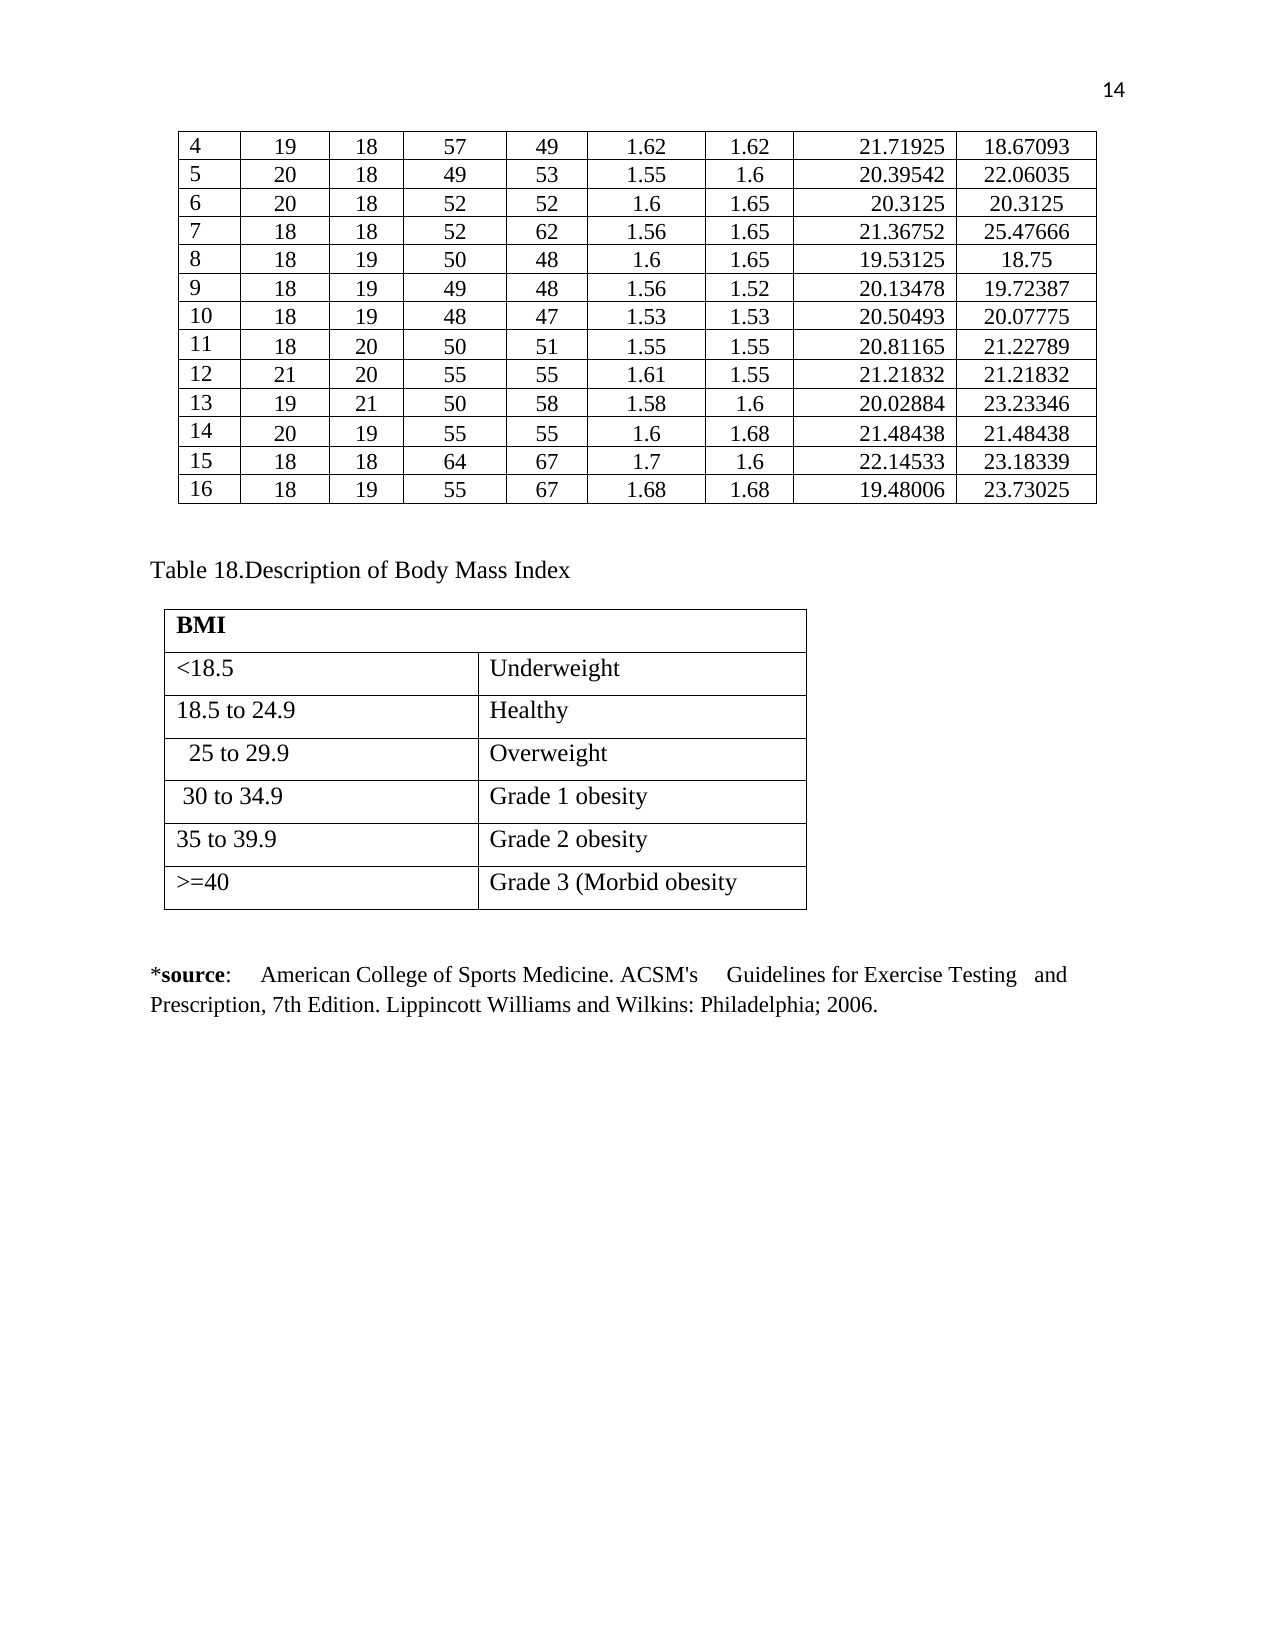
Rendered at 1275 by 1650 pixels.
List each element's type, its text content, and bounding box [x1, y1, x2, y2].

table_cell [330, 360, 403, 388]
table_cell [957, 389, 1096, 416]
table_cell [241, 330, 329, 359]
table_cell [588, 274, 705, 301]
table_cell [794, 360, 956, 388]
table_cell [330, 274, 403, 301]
table_cell 49 [507, 132, 587, 159]
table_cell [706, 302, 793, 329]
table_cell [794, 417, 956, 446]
table_cell 53 [507, 160, 587, 188]
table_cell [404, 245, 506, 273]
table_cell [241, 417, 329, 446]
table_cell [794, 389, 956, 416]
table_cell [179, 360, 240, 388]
table_cell 5 [179, 160, 240, 188]
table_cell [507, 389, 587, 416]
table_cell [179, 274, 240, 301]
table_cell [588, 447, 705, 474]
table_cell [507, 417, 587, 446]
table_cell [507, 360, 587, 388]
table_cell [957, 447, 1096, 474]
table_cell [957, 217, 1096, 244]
table_cell 18 [330, 189, 403, 216]
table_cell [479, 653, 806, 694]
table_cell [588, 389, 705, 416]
text Table 18.Description of Body Mass Index [150, 555, 1125, 583]
table_cell 18 [330, 160, 403, 188]
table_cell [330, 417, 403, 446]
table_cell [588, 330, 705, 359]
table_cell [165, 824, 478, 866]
table_cell 52 [507, 189, 587, 216]
table_cell 20 [241, 189, 329, 216]
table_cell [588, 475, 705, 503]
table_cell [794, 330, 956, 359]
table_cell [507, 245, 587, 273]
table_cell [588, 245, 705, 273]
table_cell 4 [179, 132, 240, 159]
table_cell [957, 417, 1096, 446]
table_cell 1.55 [588, 160, 705, 188]
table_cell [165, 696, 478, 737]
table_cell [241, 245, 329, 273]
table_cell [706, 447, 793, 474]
table_cell 21.71925 [794, 132, 956, 159]
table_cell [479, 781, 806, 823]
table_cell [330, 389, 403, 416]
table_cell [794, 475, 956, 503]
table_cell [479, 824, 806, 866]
table_cell 52 [404, 189, 506, 216]
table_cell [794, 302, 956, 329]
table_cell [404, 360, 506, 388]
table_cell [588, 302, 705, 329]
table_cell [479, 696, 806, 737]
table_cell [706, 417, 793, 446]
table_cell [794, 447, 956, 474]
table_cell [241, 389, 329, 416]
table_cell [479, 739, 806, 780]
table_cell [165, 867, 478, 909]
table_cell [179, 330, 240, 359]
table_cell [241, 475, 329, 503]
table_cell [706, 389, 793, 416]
table_cell 52 [404, 217, 506, 244]
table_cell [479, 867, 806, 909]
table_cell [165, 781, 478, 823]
table_cell 1.6 [588, 189, 705, 216]
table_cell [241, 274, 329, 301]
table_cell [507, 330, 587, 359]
table_cell 20.3125 [957, 189, 1096, 216]
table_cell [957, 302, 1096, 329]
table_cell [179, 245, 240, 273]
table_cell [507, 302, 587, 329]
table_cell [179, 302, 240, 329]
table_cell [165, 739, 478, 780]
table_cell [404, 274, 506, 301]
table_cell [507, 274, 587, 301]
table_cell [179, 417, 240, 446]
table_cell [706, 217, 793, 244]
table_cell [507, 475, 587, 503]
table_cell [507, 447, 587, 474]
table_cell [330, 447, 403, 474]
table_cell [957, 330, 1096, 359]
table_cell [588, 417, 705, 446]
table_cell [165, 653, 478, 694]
table_cell 20.39542 [794, 160, 956, 188]
table_cell 19 [241, 132, 329, 159]
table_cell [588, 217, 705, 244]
table_cell 6 [179, 189, 240, 216]
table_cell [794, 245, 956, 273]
table_cell 1.65 [706, 189, 793, 216]
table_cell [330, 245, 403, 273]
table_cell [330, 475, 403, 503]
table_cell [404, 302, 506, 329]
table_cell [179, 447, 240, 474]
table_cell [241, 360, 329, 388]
table_cell 20.3125 [794, 189, 956, 216]
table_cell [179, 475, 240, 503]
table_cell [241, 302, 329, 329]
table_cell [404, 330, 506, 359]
table_cell 7 [179, 217, 240, 244]
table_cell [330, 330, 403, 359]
table_cell 49 [404, 160, 506, 188]
table_cell 1.62 [588, 132, 705, 159]
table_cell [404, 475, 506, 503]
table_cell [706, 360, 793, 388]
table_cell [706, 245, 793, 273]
table_cell 18 [330, 217, 403, 244]
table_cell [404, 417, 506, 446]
table_cell 18 [330, 132, 403, 159]
table_cell 1.62 [706, 132, 793, 159]
table_cell 22.06035 [957, 160, 1096, 188]
table_cell 20 [241, 160, 329, 188]
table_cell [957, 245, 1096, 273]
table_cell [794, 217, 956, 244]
table_cell 1.6 [706, 160, 793, 188]
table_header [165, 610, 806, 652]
table_cell 62 [507, 217, 587, 244]
text *source: American College of Sports Medicine. ACSM's Guidelines for Exercise Testing and Prescription, 7th Edition. Lippincott Williams and Wilkins: Philadelphia; 2006. [150, 961, 1125, 1018]
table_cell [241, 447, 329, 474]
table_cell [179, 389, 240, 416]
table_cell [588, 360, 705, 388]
table_cell 18 [241, 217, 329, 244]
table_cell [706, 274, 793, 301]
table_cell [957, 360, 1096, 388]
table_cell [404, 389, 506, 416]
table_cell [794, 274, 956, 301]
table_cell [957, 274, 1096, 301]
table_cell 18.67093 [957, 132, 1096, 159]
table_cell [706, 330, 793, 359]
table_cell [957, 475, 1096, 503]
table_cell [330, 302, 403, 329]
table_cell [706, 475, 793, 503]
table_cell 57 [404, 132, 506, 159]
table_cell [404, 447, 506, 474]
